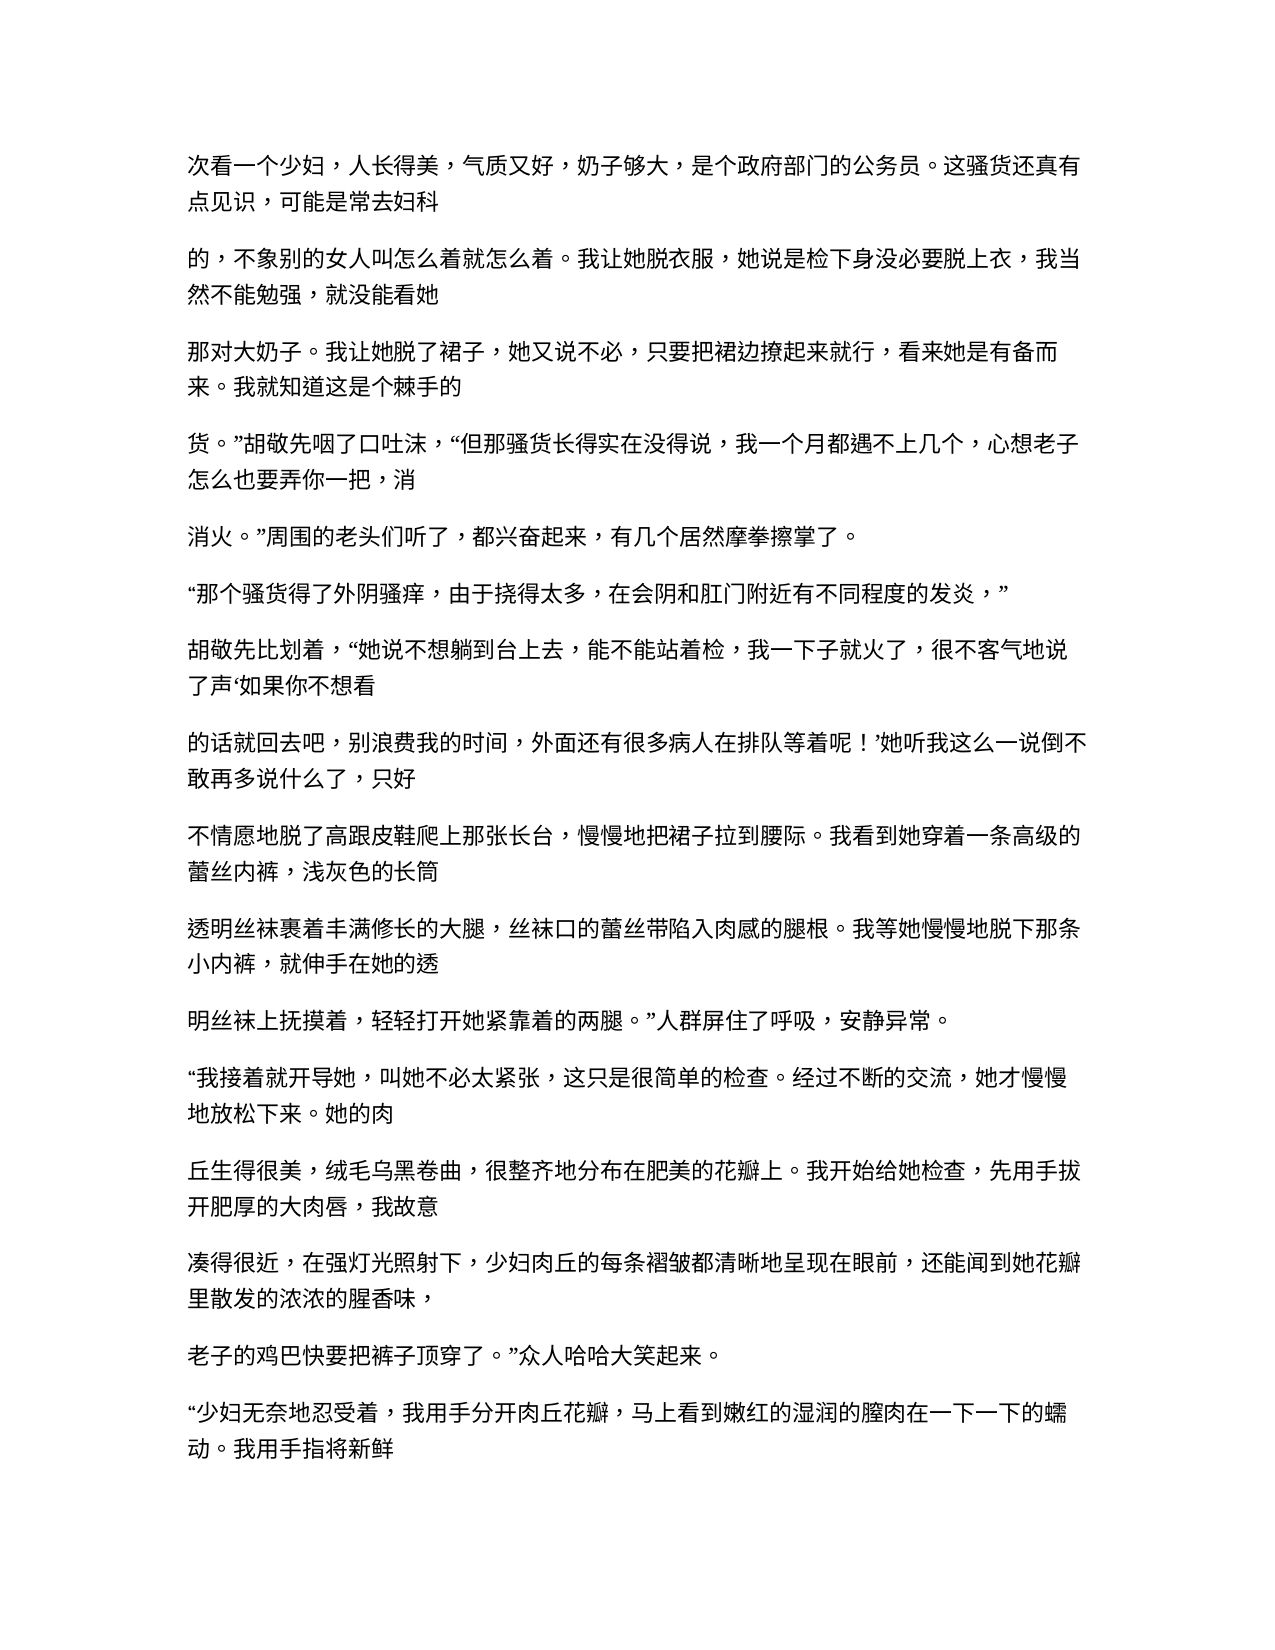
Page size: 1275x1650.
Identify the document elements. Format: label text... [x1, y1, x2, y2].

text 的话就回去吧，别浪费我的时间，外面还有很多病人在排队等着呢！’她听我这么一说倒不敢再多说什么了，只好 [187, 727, 1087, 794]
text 货。”胡敬先咽了口吐沫，“但那骚货长得实在没得说，我一个月都遇不上几个，心想老子怎么也要弄你一把，消 [187, 428, 1087, 495]
text 的，不象别的女人叫怎么着就怎么着。我让她脱衣服，她说是检下身没必要脱上衣，我当然不能勉强，就没能看她 [187, 243, 1087, 310]
text 凑得很近，在强灯光照射下，少妇肉丘的每条褶皱都清晰地呈现在眼前，还能闻到她花瓣里散发的浓浓的腥香味， [187, 1247, 1087, 1314]
text “我接着就开导她，叫她不必太紧张，这只是很简单的检查。经过不断的交流，她才慢慢地放松下来。她的肉 [187, 1062, 1087, 1129]
text 不情愿地脱了高跟皮鞋爬上那张长台，慢慢地把裙子拉到腰际。我看到她穿着一条高级的蕾丝内裤，浅灰色的长筒 [187, 820, 1087, 887]
text 那对大奶子。我让她脱了裙子，她又说不必，只要把裙边撩起来就行，看来她是有备而来。我就知道这是个棘手的 [187, 335, 1087, 403]
text 胡敬先比划着，“她说不想躺到台上去，能不能站着检，我一下子就火了，很不客气地说了声‘如果你不想看 [187, 634, 1087, 702]
text 明丝袜上抚摸着，轻轻打开她紧靠着的两腿。”人群屏住了呼吸，安静异常。 [187, 1005, 1087, 1036]
text 老子的鸡巴快要把裤子顶穿了。”众人哈哈大笑起来。 [187, 1340, 1087, 1371]
text “那个骚货得了外阴骚痒，由于挠得太多，在会阴和肛门附近有不同程度的发炎，” [187, 578, 1087, 609]
text 次看一个少妇，人长得美，气质又好，奶子够大，是个政府部门的公务员。这骚货还真有点见识，可能是常去妇科 [187, 150, 1087, 217]
text 消火。”周围的老头们听了，都兴奋起来，有几个居然摩拳擦掌了。 [187, 521, 1087, 552]
text “少妇无奈地忍受着，我用手分开肉丘花瓣，马上看到嫩红的湿润的膣肉在一下一下的蠕动。我用手指将新鲜 [187, 1397, 1087, 1464]
text 丘生得很美，绒毛乌黑卷曲，很整齐地分布在肥美的花瓣上。我开始给她检查，先用手拔开肥厚的大肉唇，我故意 [187, 1155, 1087, 1222]
text 透明丝袜裹着丰满修长的大腿，丝袜口的蕾丝带陷入肉感的腿根。我等她慢慢地脱下那条小内裤，就伸手在她的透 [187, 912, 1087, 980]
